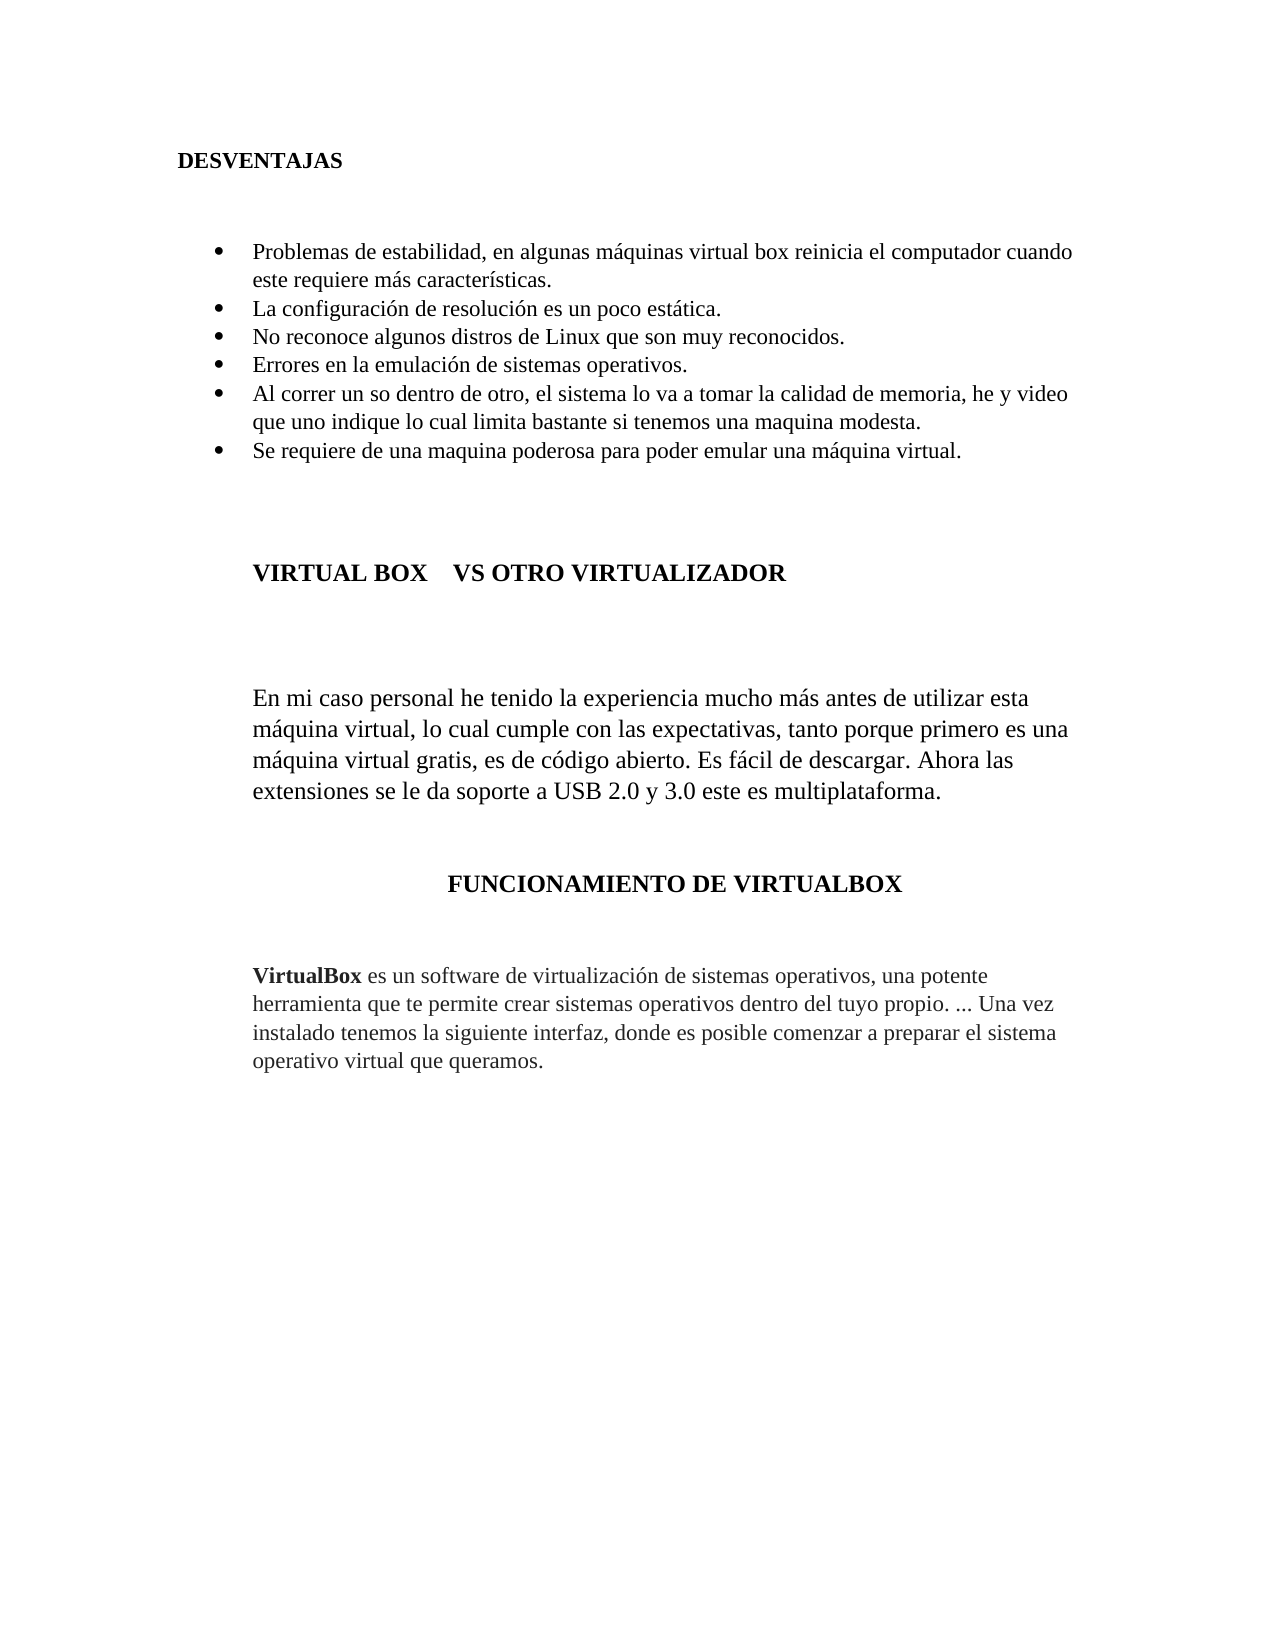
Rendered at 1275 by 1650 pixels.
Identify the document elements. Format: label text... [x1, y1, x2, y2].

list La configuración de resolución es un poco estática. [215, 295, 1098, 321]
list VIRTUAL BOX VS OTRO VIRTUALIZADOR [252, 558, 1098, 587]
list Al correr un so dentro de otro, el sistema lo va a tomar la calidad de memoria, he y video que uno indique lo cual limita bastante si tenemos una maquina modesta. [215, 380, 1098, 435]
list Se requiere de una maquina poderosa para poder emular una máquina virtual. [215, 437, 1098, 463]
text DESVENTAJAS [177, 148, 1098, 174]
list En mi caso personal he tenido la experiencia mucho más antes de utilizar esta máquina virtual, lo cual cumple con las expectativas, tanto porque primero es una máquina virtual gratis, es de código abierto. Es fácil de descargar. Ahora las extensiones se le da soporte a USB 2.0 y 3.0 este es multiplataforma. [252, 683, 1098, 804]
list Problemas de estabilidad, en algunas máquinas virtual box reinicia el computador cuando este requiere más características. [215, 238, 1098, 293]
list Errores en la emulación de sistemas operativos. [215, 352, 1098, 378]
list VirtualBox es un software de virtualización de sistemas operativos, una potente herramienta que te permite crear sistemas operativos dentro del tuyo propio. ... Una vez instalado tenemos la siguiente interfaz, donde es posible comenzar a preparar el sistema operativo virtual que queramos. [252, 962, 1098, 1074]
list No reconoce algunos distros de Linux que son muy reconocidos. [215, 323, 1098, 349]
list FUNCIONAMIENTO DE VIRTUALBOX [252, 869, 1098, 898]
